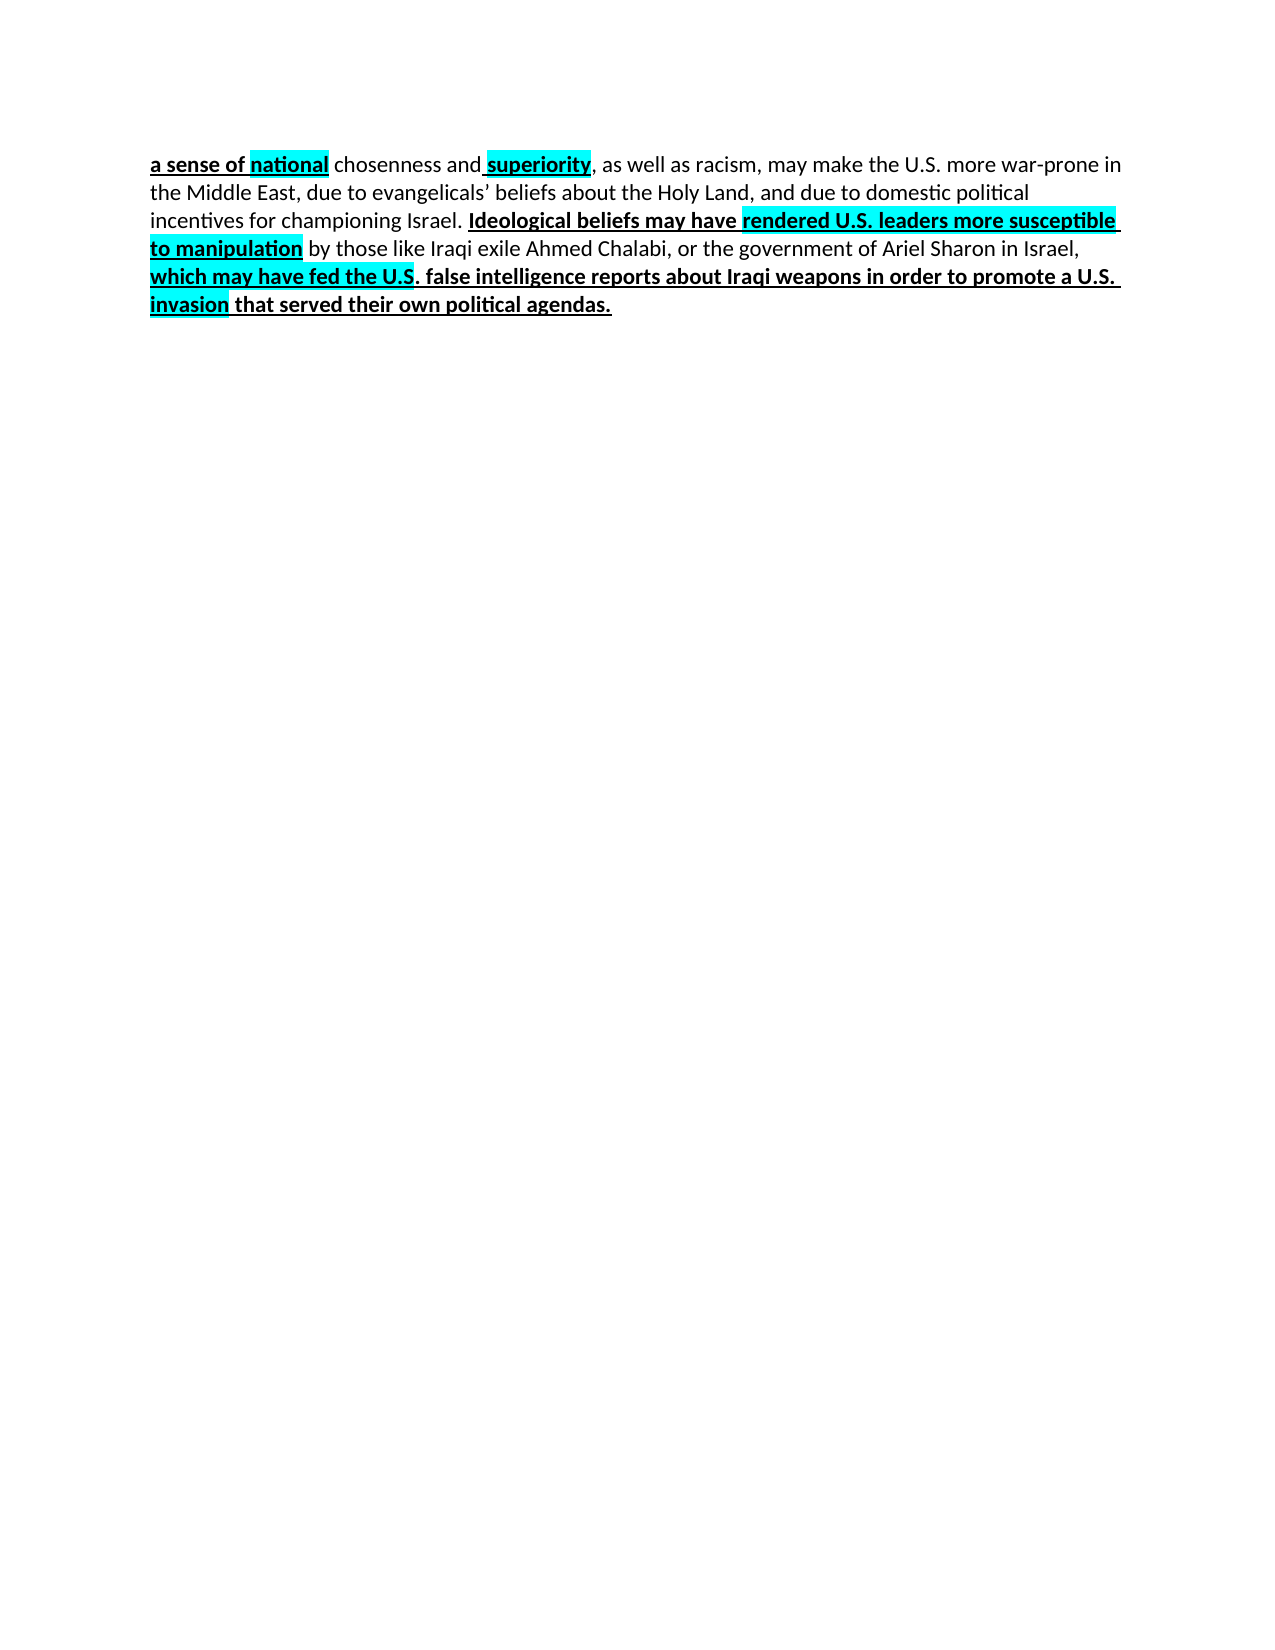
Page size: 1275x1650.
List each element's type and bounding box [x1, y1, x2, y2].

text [150, 150, 1125, 318]
